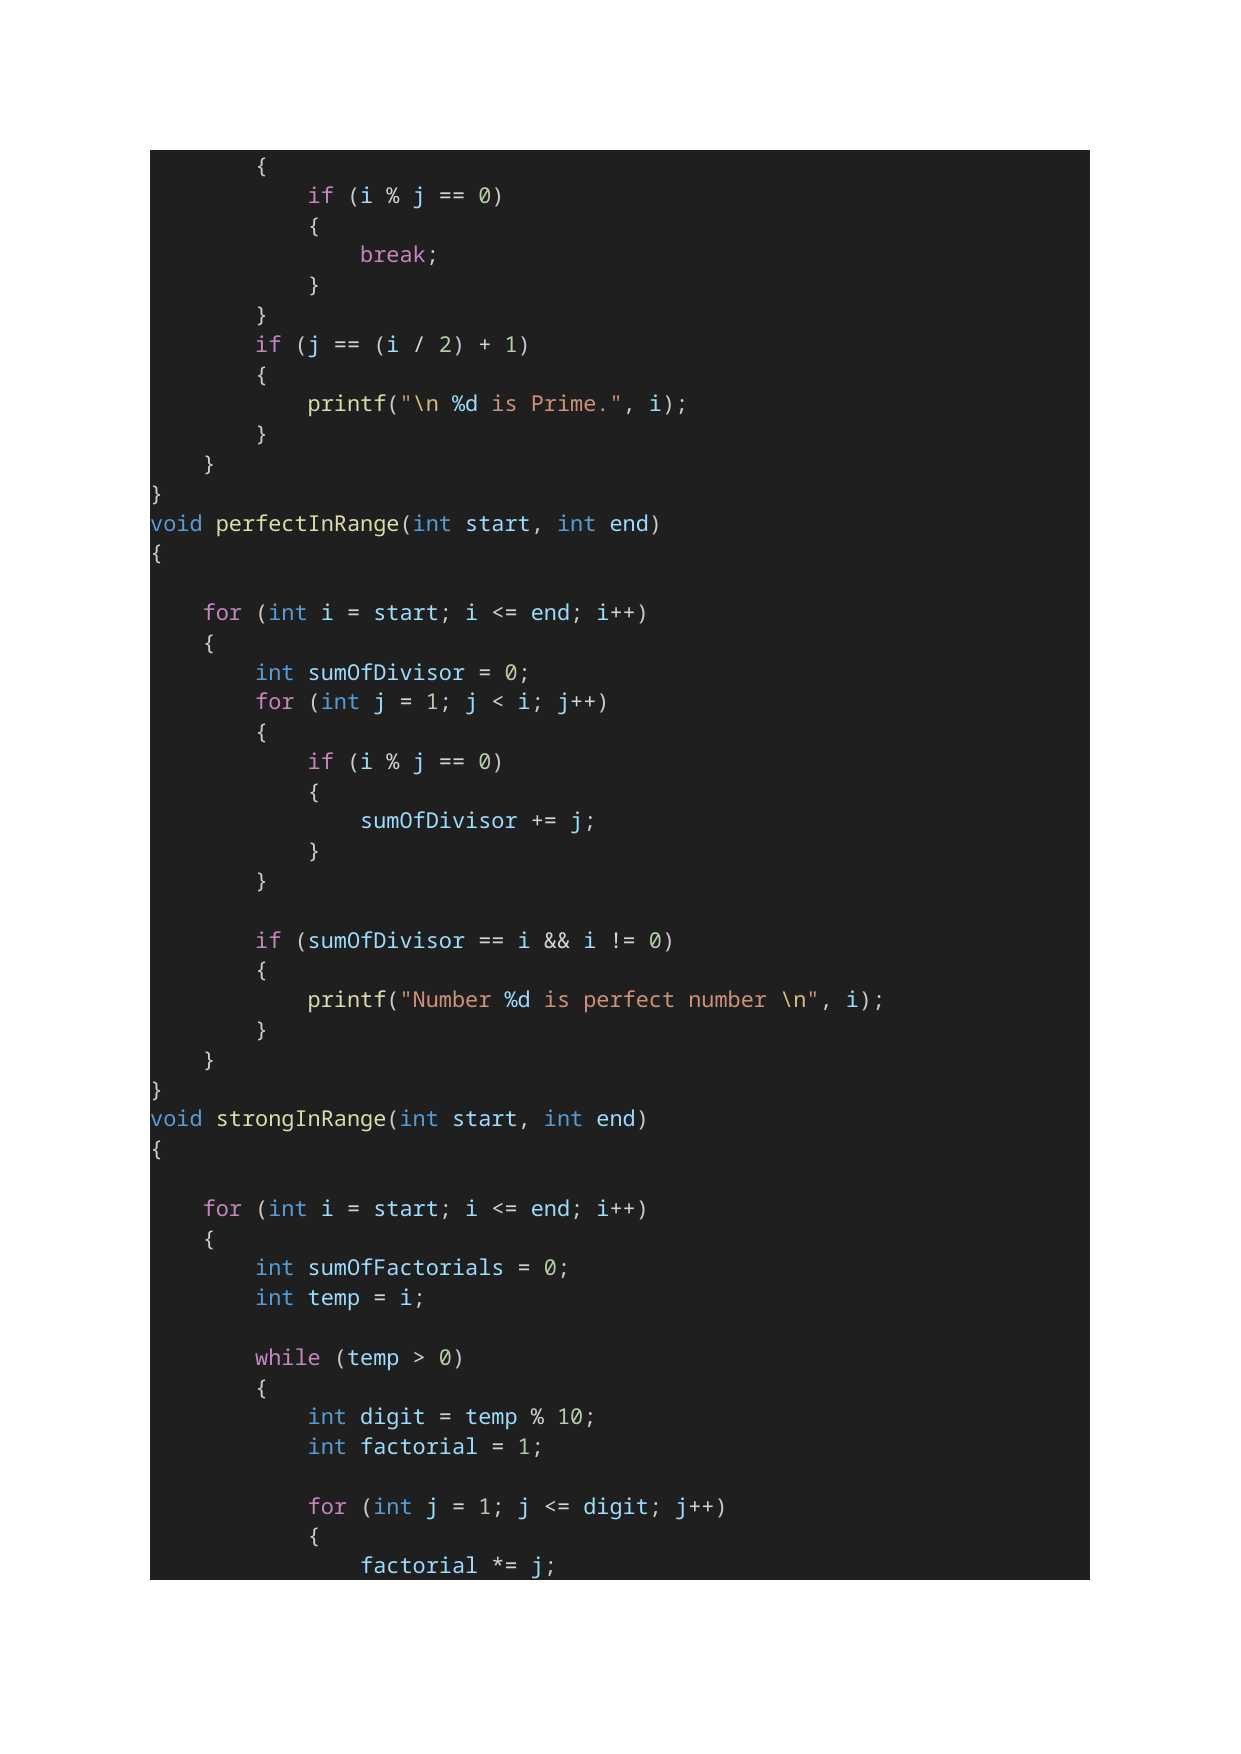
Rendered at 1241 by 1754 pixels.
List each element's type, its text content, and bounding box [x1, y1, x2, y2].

text void strongInRange(int start, int end) [150, 1103, 1090, 1133]
text } [150, 1014, 1090, 1044]
text if (i % j == 0) [150, 746, 1090, 776]
text for (int i = start; i <= end; i++) [150, 1193, 1090, 1222]
text if (i % j == 0) [150, 180, 1090, 209]
text sumOfDivisor += j; [150, 805, 1090, 835]
text { [150, 1222, 1090, 1252]
text { [150, 716, 1090, 746]
text int sumOfFactorials = 0; [150, 1252, 1090, 1282]
text { [150, 209, 1090, 239]
text { [150, 358, 1090, 388]
text { [150, 954, 1090, 984]
text for (int j = 1; j <= digit; j++) [150, 1491, 1090, 1520]
text factorial *= j; [150, 1550, 1090, 1580]
text int factorial = 1; [150, 1431, 1090, 1461]
text } [150, 1044, 1090, 1073]
text } [150, 299, 1090, 329]
text } [150, 418, 1090, 448]
text printf("Number %d is perfect number \n", i); [150, 984, 1090, 1014]
text } [150, 478, 1090, 507]
text { [150, 776, 1090, 805]
text { [150, 1371, 1090, 1401]
text for (int j = 1; j < i; j++) [150, 686, 1090, 716]
text if (sumOfDivisor == i && i != 0) [150, 924, 1090, 954]
text { [150, 537, 1090, 567]
text { [150, 1133, 1090, 1163]
text { [150, 1520, 1090, 1550]
text } [150, 448, 1090, 478]
text int sumOfDivisor = 0; [150, 656, 1090, 686]
text for (int i = start; i <= end; i++) [150, 597, 1090, 627]
text { [150, 150, 1090, 180]
text } [150, 865, 1090, 895]
text printf("\n %d is Prime.", i); [150, 388, 1090, 418]
text } [150, 1073, 1090, 1103]
text while (temp > 0) [150, 1342, 1090, 1371]
text if (j == (i / 2) + 1) [150, 329, 1090, 358]
text break; [150, 239, 1090, 269]
text } [150, 835, 1090, 865]
text int temp = i; [150, 1282, 1090, 1312]
text void perfectInRange(int start, int end) [150, 507, 1090, 537]
text } [150, 269, 1090, 299]
text int digit = temp % 10; [150, 1401, 1090, 1431]
text { [150, 627, 1090, 656]
